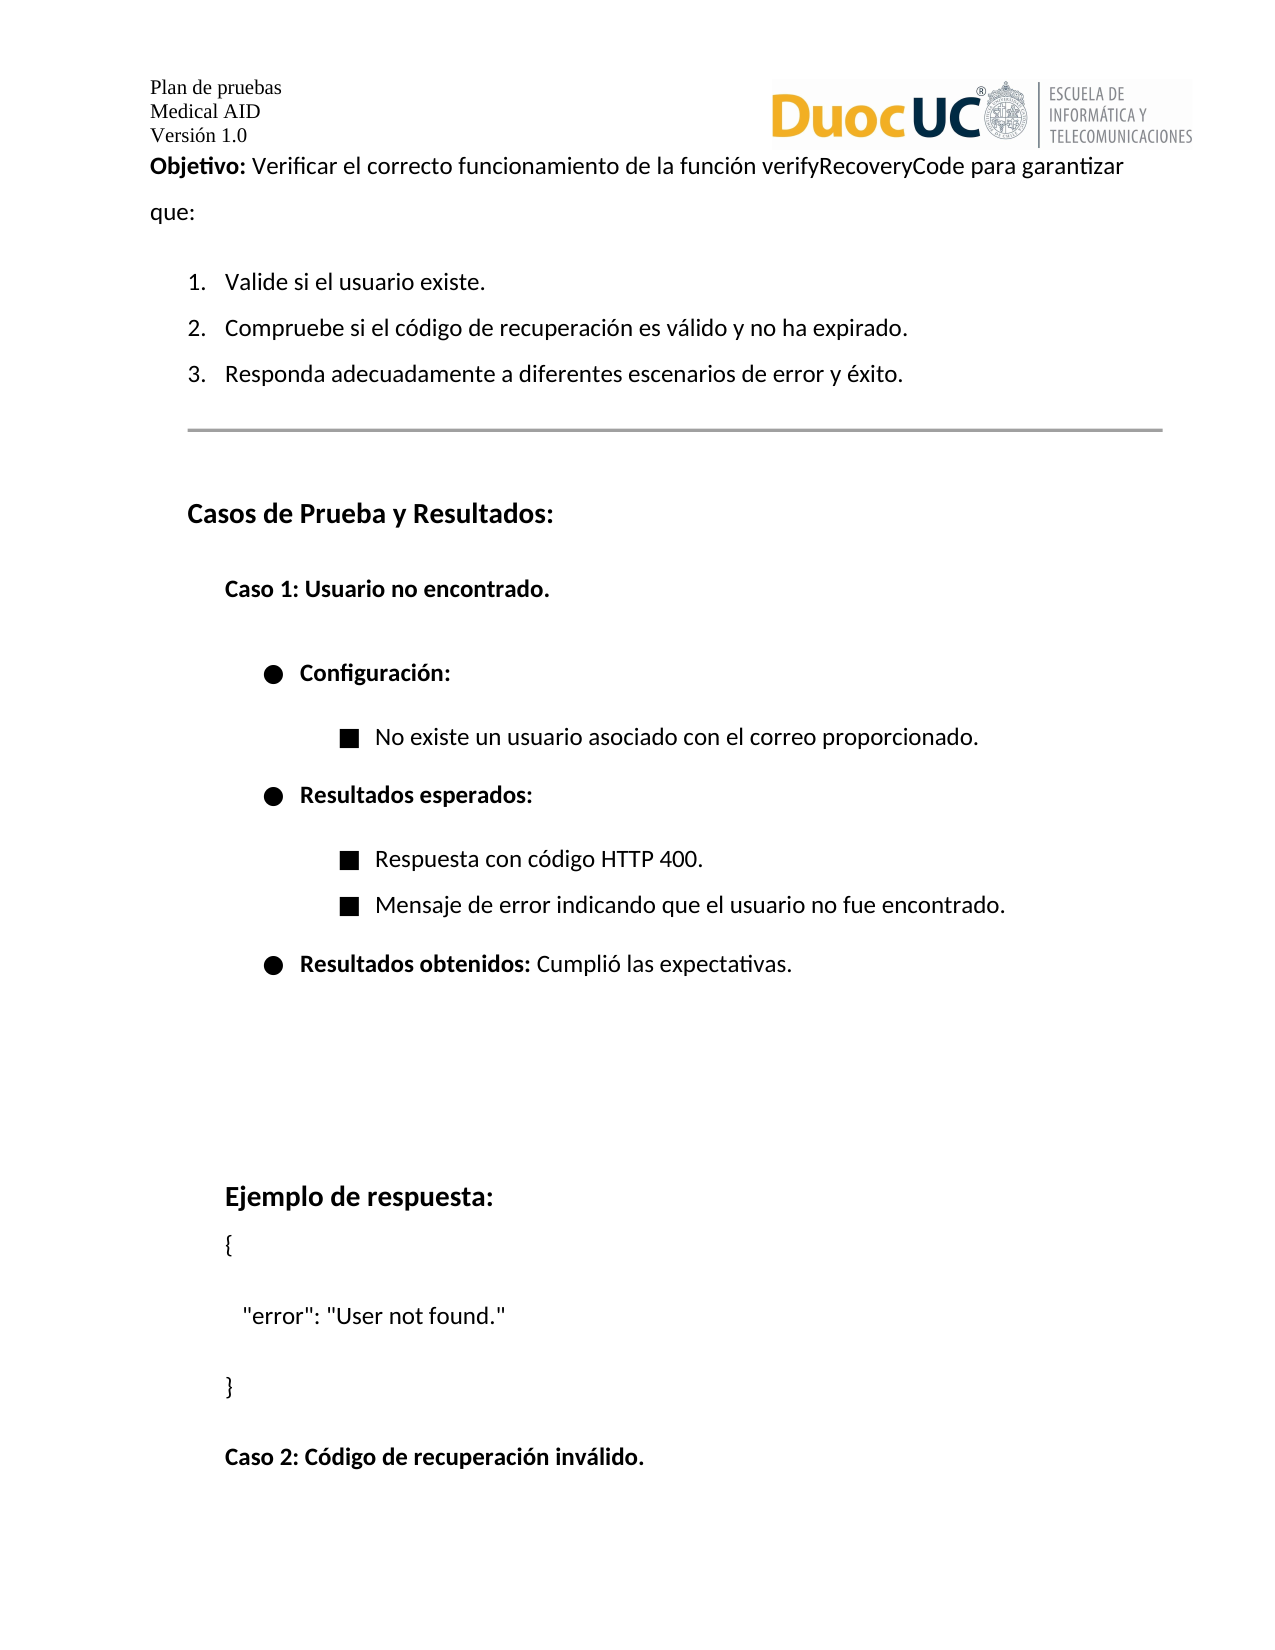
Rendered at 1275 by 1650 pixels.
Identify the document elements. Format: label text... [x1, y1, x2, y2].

list No existe un usuario asociado con el correo proporcionado. [337, 721, 1125, 752]
list Resultados obtenidos: Cumplió las expectativas. [262, 935, 1125, 986]
text Caso 1: Usuario no encontrado. [225, 573, 1125, 604]
picture [771, 79, 1193, 150]
text } [225, 1371, 1125, 1401]
list Compruebe si el código de recuperación es válido y no ha expirado. [187, 312, 1125, 343]
subtitle Objetivo: Verificar el correcto funcionamiento de la función verifyRecoveryCode para garantizar que: [150, 150, 1125, 226]
list Valide si el usuario existe. [187, 266, 1125, 297]
text "error": "User not found." [225, 1300, 1125, 1331]
list Responda adecuadamente a diferentes escenarios de error y éxito. [187, 358, 1125, 388]
list Configuración: [262, 644, 1125, 695]
text Ejemplo de respuesta: { [225, 1178, 1125, 1260]
text Caso 2: Código de recuperación inválido. [225, 1441, 1125, 1472]
list Respuesta con código HTTP 400. [337, 844, 1125, 874]
list Mensaje de error indicando que el usuario no fue encontrado. [337, 889, 1125, 920]
subtitle Casos de Prueba y Resultados: [187, 495, 1125, 531]
list Resultados esperados: [262, 767, 1125, 818]
